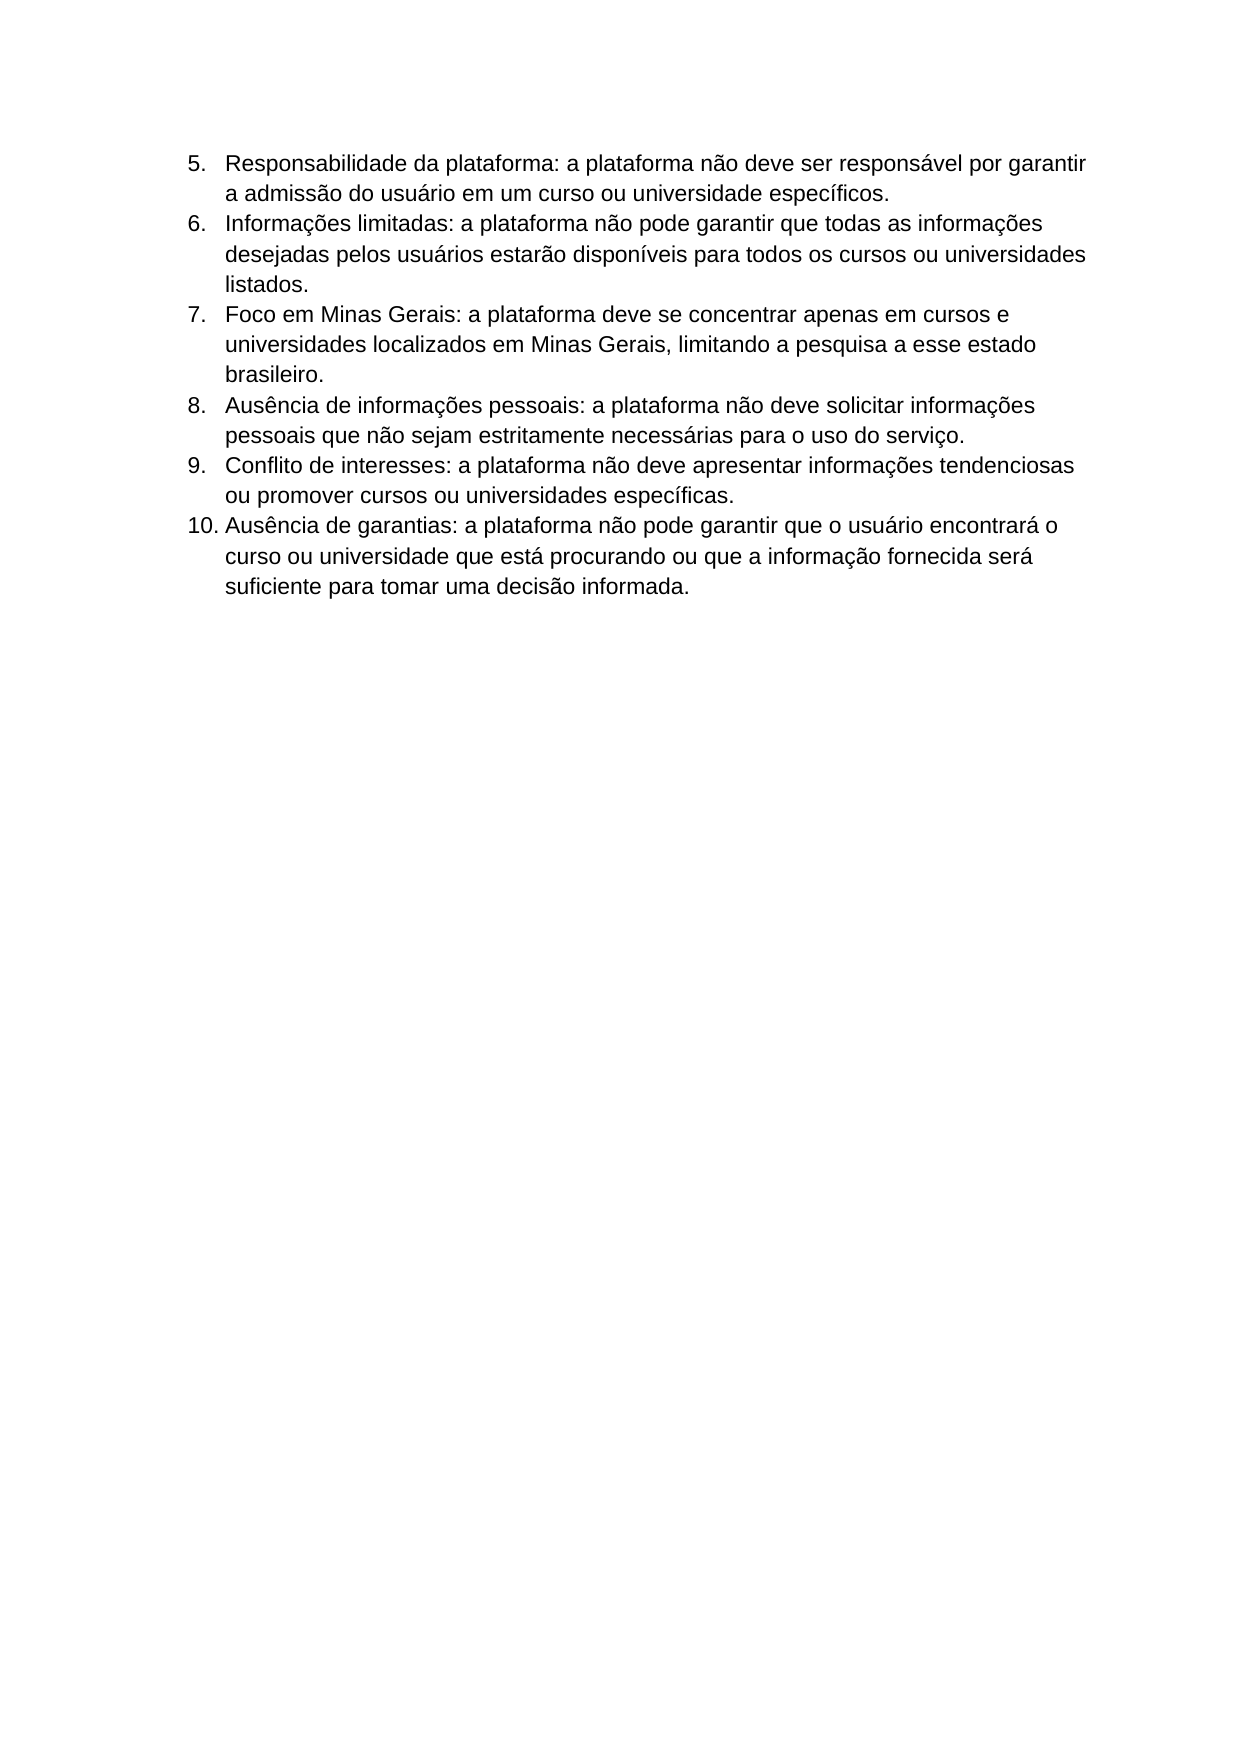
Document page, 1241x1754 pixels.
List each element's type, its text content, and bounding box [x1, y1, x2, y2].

list Ausência de informações pessoais: a plataforma não deve solicitar informações pessoais que não sejam estritamente necessárias para o uso do serviço. [187, 392, 1090, 448]
list Informações limitadas: a plataforma não pode garantir que todas as informações desejadas pelos usuários estarão disponíveis para todos os cursos ou universidades listados. [187, 210, 1090, 297]
list Foco em Minas Gerais: a plataforma deve se concentrar apenas em cursos e universidades localizados em Minas Gerais, limitando a pesquisa a esse estado brasileiro. [187, 301, 1090, 388]
list Ausência de garantias: a plataforma não pode garantir que o usuário encontrará o curso ou universidade que está procurando ou que a informação fornecida será suficiente para tomar uma decisão informada. [187, 512, 1090, 599]
list Conflito de interesses: a plataforma não deve apresentar informações tendenciosas ou promover cursos ou universidades específicas. [187, 452, 1090, 509]
list Responsabilidade da plataforma: a plataforma não deve ser responsável por garantir a admissão do usuário em um curso ou universidade específicos. [187, 150, 1090, 207]
